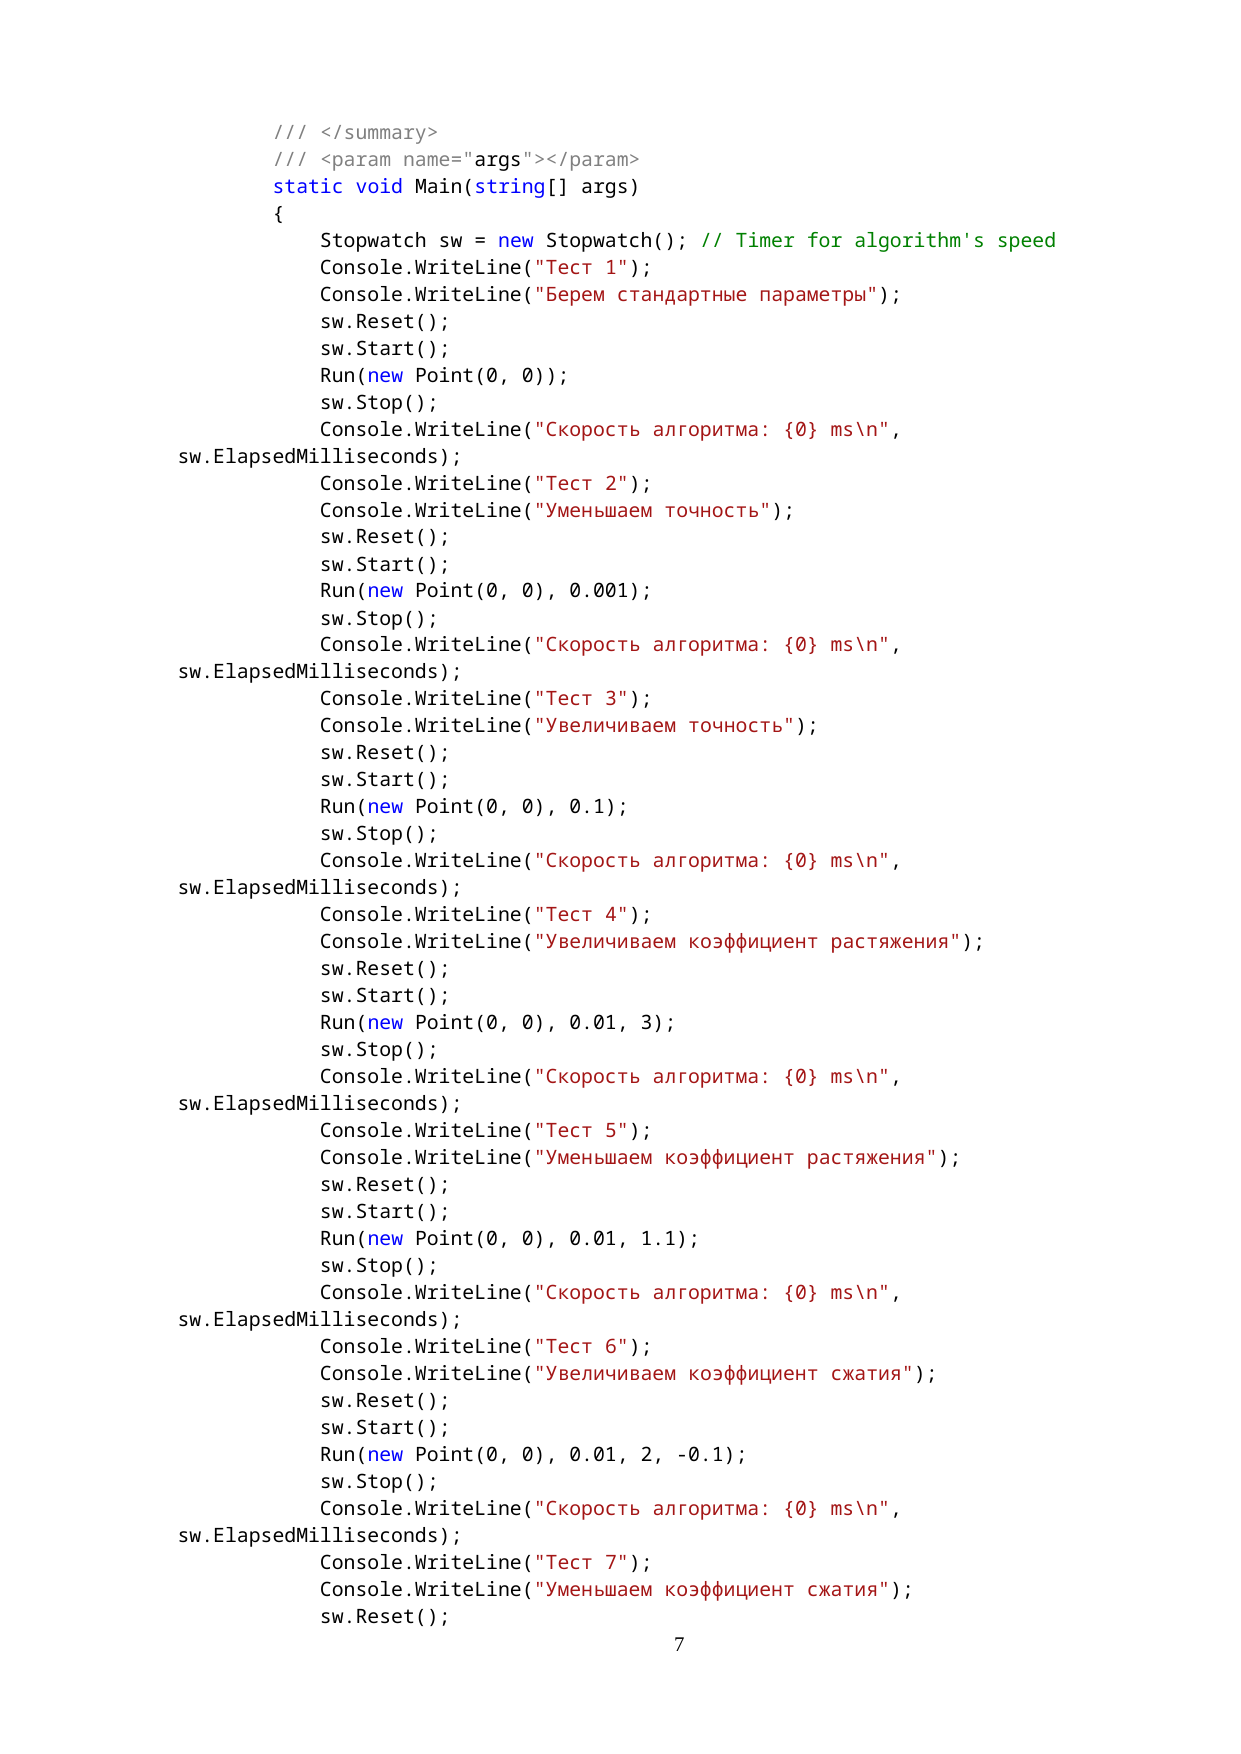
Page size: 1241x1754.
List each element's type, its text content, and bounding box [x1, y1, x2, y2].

text Console.WriteLine("Уменьшаем коэффициент сжатия"); [177, 1575, 1181, 1602]
text sw.Stop(); [177, 1035, 1181, 1062]
text Console.WriteLine("Тест 2"); [177, 469, 1181, 496]
text sw.Stop(); [177, 819, 1181, 847]
text Console.WriteLine("Скорость алгоритма: {0} ms\n", sw.ElapsedMilliseconds); [177, 1278, 1181, 1332]
text sw.Stop(); [177, 388, 1181, 415]
text sw.Stop(); [177, 1467, 1181, 1494]
text Stopwatch sw = new Stopwatch(); // Timer for algorithm's speed [177, 226, 1181, 253]
text sw.Start(); [177, 334, 1181, 361]
text sw.Start(); [177, 766, 1181, 793]
text Run(new Point(0, 0), 0.01, 2, -0.1); [177, 1440, 1181, 1467]
text Run(new Point(0, 0), 0.001); [177, 577, 1181, 604]
text Console.WriteLine("Тест 7"); [177, 1548, 1181, 1575]
text sw.Reset(); [177, 523, 1181, 550]
text sw.Stop(); [177, 604, 1181, 631]
text sw.Start(); [177, 981, 1181, 1008]
text Console.WriteLine("Тест 1"); [177, 253, 1181, 280]
text sw.Reset(); [177, 1386, 1181, 1413]
text sw.Reset(); [177, 307, 1181, 334]
text Console.WriteLine("Увеличиваем коэффициент растяжения"); [177, 927, 1181, 954]
text Console.WriteLine("Тест 3"); [177, 685, 1181, 712]
text Console.WriteLine("Скорость алгоритма: {0} ms\n", sw.ElapsedMilliseconds); [177, 631, 1181, 685]
text sw.Reset(); [177, 1602, 1181, 1629]
text /// <param name="args"></param> [177, 145, 1181, 172]
text Console.WriteLine("Уменьшаем коэффициент растяжения"); [177, 1143, 1181, 1170]
text Console.WriteLine("Берем стандартные параметры"); [177, 280, 1181, 307]
text sw.Reset(); [177, 954, 1181, 981]
text Run(new Point(0, 0), 0.01, 3); [177, 1008, 1181, 1035]
text { [177, 199, 1181, 226]
text Console.WriteLine("Уменьшаем точность"); [177, 496, 1181, 523]
text Console.WriteLine("Увеличиваем коэффициент сжатия"); [177, 1359, 1181, 1386]
text Console.WriteLine("Тест 4"); [177, 901, 1181, 927]
text Run(new Point(0, 0), 0.1); [177, 793, 1181, 819]
text sw.Reset(); [177, 739, 1181, 766]
text /// </summary> [177, 118, 1181, 145]
text sw.Start(); [177, 1413, 1181, 1440]
text Console.WriteLine("Тест 6"); [177, 1332, 1181, 1359]
text Run(new Point(0, 0), 0.01, 1.1); [177, 1224, 1181, 1251]
text sw.Start(); [177, 550, 1181, 577]
text Console.WriteLine("Скорость алгоритма: {0} ms\n", sw.ElapsedMilliseconds); [177, 847, 1181, 901]
text static void Main(string[] args) [177, 172, 1181, 199]
text sw.Start(); [177, 1197, 1181, 1224]
text Console.WriteLine("Тест 5"); [177, 1116, 1181, 1143]
text Console.WriteLine("Увеличиваем точность"); [177, 712, 1181, 739]
text sw.Reset(); [177, 1170, 1181, 1197]
text Run(new Point(0, 0)); [177, 361, 1181, 388]
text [177, 1494, 1181, 1548]
text Console.WriteLine("Скорость алгоритма: {0} ms\n", sw.ElapsedMilliseconds); [177, 1062, 1181, 1116]
text Console.WriteLine("Скорость алгоритма: {0} ms\n", sw.ElapsedMilliseconds); [177, 415, 1181, 469]
text sw.Stop(); [177, 1251, 1181, 1278]
